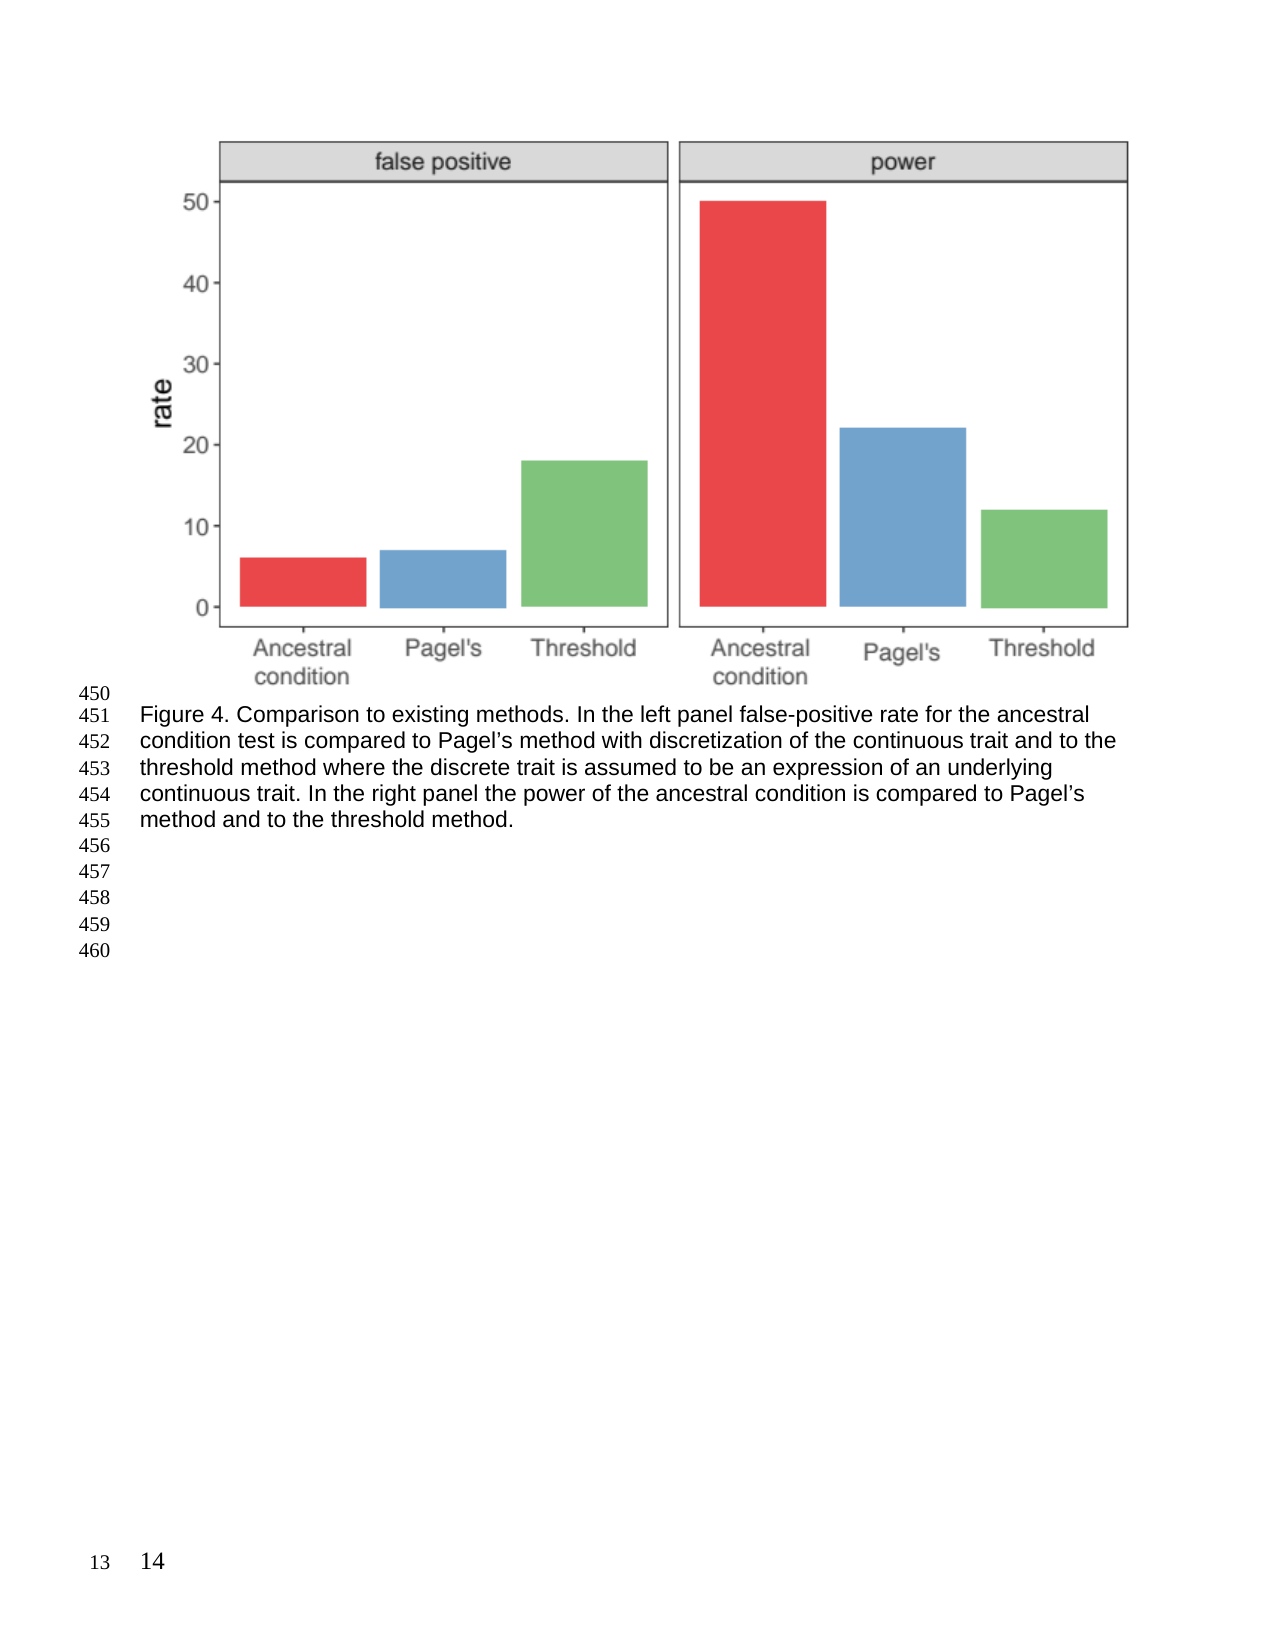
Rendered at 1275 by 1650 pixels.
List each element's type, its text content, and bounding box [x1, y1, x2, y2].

text Figure 4. Comparison to existing methods. In the left panel false-positive rate for the ancestral condition test is compared to Pagel’s method with discretization of the continuous trait and to the threshold method where the discrete trait is assumed to be an expression of an underlying continuous trait. In the right panel the power of the ancestral condition is compared to Pagel’s method and to the threshold method. [139, 701, 1136, 832]
